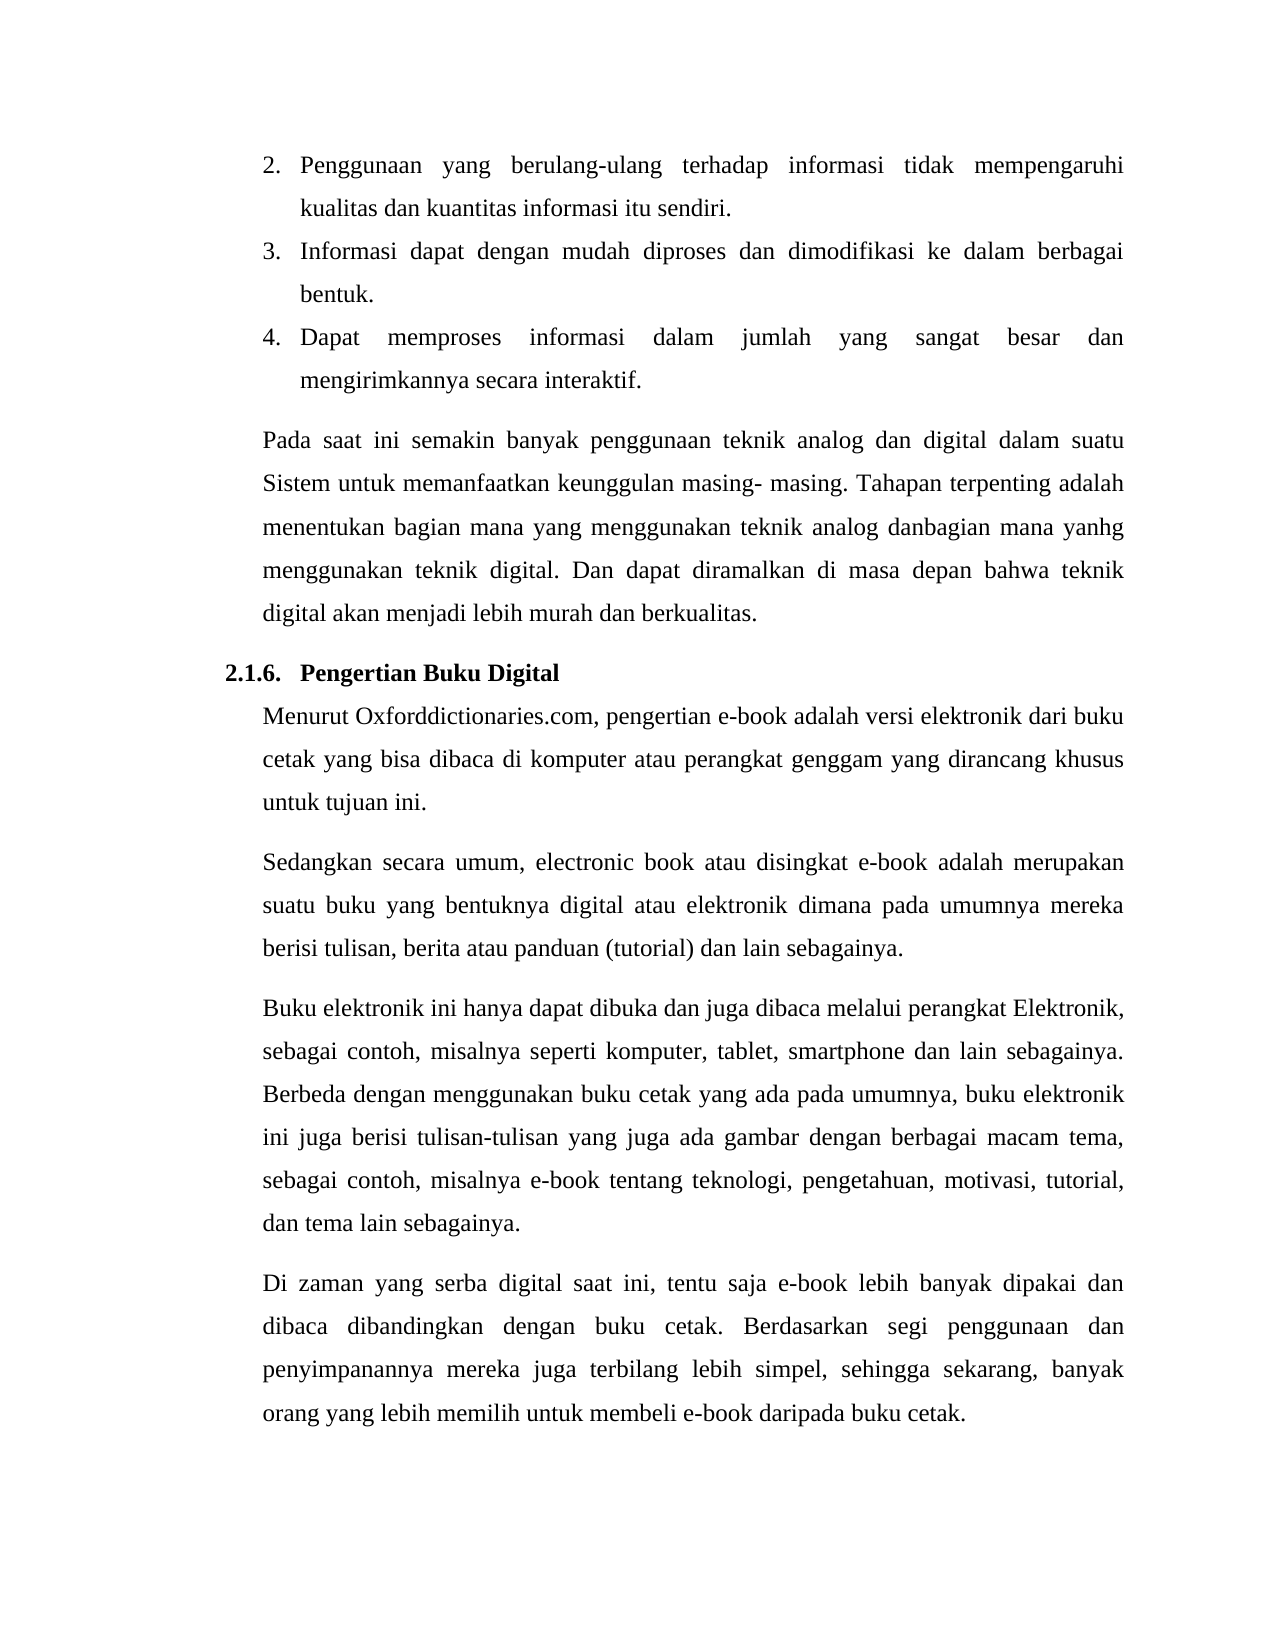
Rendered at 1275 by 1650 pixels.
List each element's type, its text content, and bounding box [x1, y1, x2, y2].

text Di zaman yang serba digital saat ini, tentu saja e-book lebih banyak dipakai dan dibaca dibandingkan dengan buku cetak. Berdasarkan segi penggunaan dan penyimpanannya mereka juga terbilang lebih simpel, sehingga sekarang, banyak orang yang lebih memilih untuk membeli e-book daripada buku cetak. [262, 1268, 1125, 1426]
list Penggunaan yang berulang-ulang terhadap informasi tidak mempengaruhi kualitas dan kuantitas informasi itu sendiri. [262, 150, 1125, 222]
text Sedangkan secara umum, electronic book atau disingkat e-book adalah merupakan suatu buku yang bentuknya digital atau elektronik dimana pada umumnya mereka berisi tulisan, berita atau panduan (tutorial) dan lain sebagainya. [262, 847, 1125, 962]
text Menurut Oxforddictionaries.com, pengertian e-book adalah versi elektronik dari buku cetak yang bisa dibaca di komputer atau perangkat genggam yang dirancang khusus untuk tujuan ini. [262, 701, 1125, 816]
text Pada saat ini semakin banyak penggunaan teknik analog dan digital dalam suatu Sistem untuk memanfaatkan keunggulan masing- masing. Tahapan terpenting adalah menentukan bagian mana yang menggunakan teknik analog danbagian mana yanhg menggunakan teknik digital. Dan dapat diramalkan di masa depan bahwa teknik digital akan menjadi lebih murah dan berkualitas. [262, 425, 1125, 627]
text Buku elektronik ini hanya dapat dibuka dan juga dibaca melalui perangkat Elektronik, sebagai contoh, misalnya seperti komputer, tablet, smartphone dan lain sebagainya. Berbeda dengan menggunakan buku cetak yang ada pada umumnya, buku elektronik ini juga berisi tulisan-tulisan yang juga ada gambar dengan berbagai macam tema, sebagai contoh, misalnya e-book tentang teknologi, pengetahuan, motivasi, tutorial, dan tema lain sebagainya. [262, 993, 1125, 1237]
list Informasi dapat dengan mudah diproses dan dimodifikasi ke dalam berbagai bentuk. [262, 236, 1125, 308]
list Dapat memproses informasi dalam jumlah yang sangat besar dan mengirimkannya secara interaktif. [262, 322, 1125, 394]
subtitle Pengertian Buku Digital [225, 658, 1125, 686]
